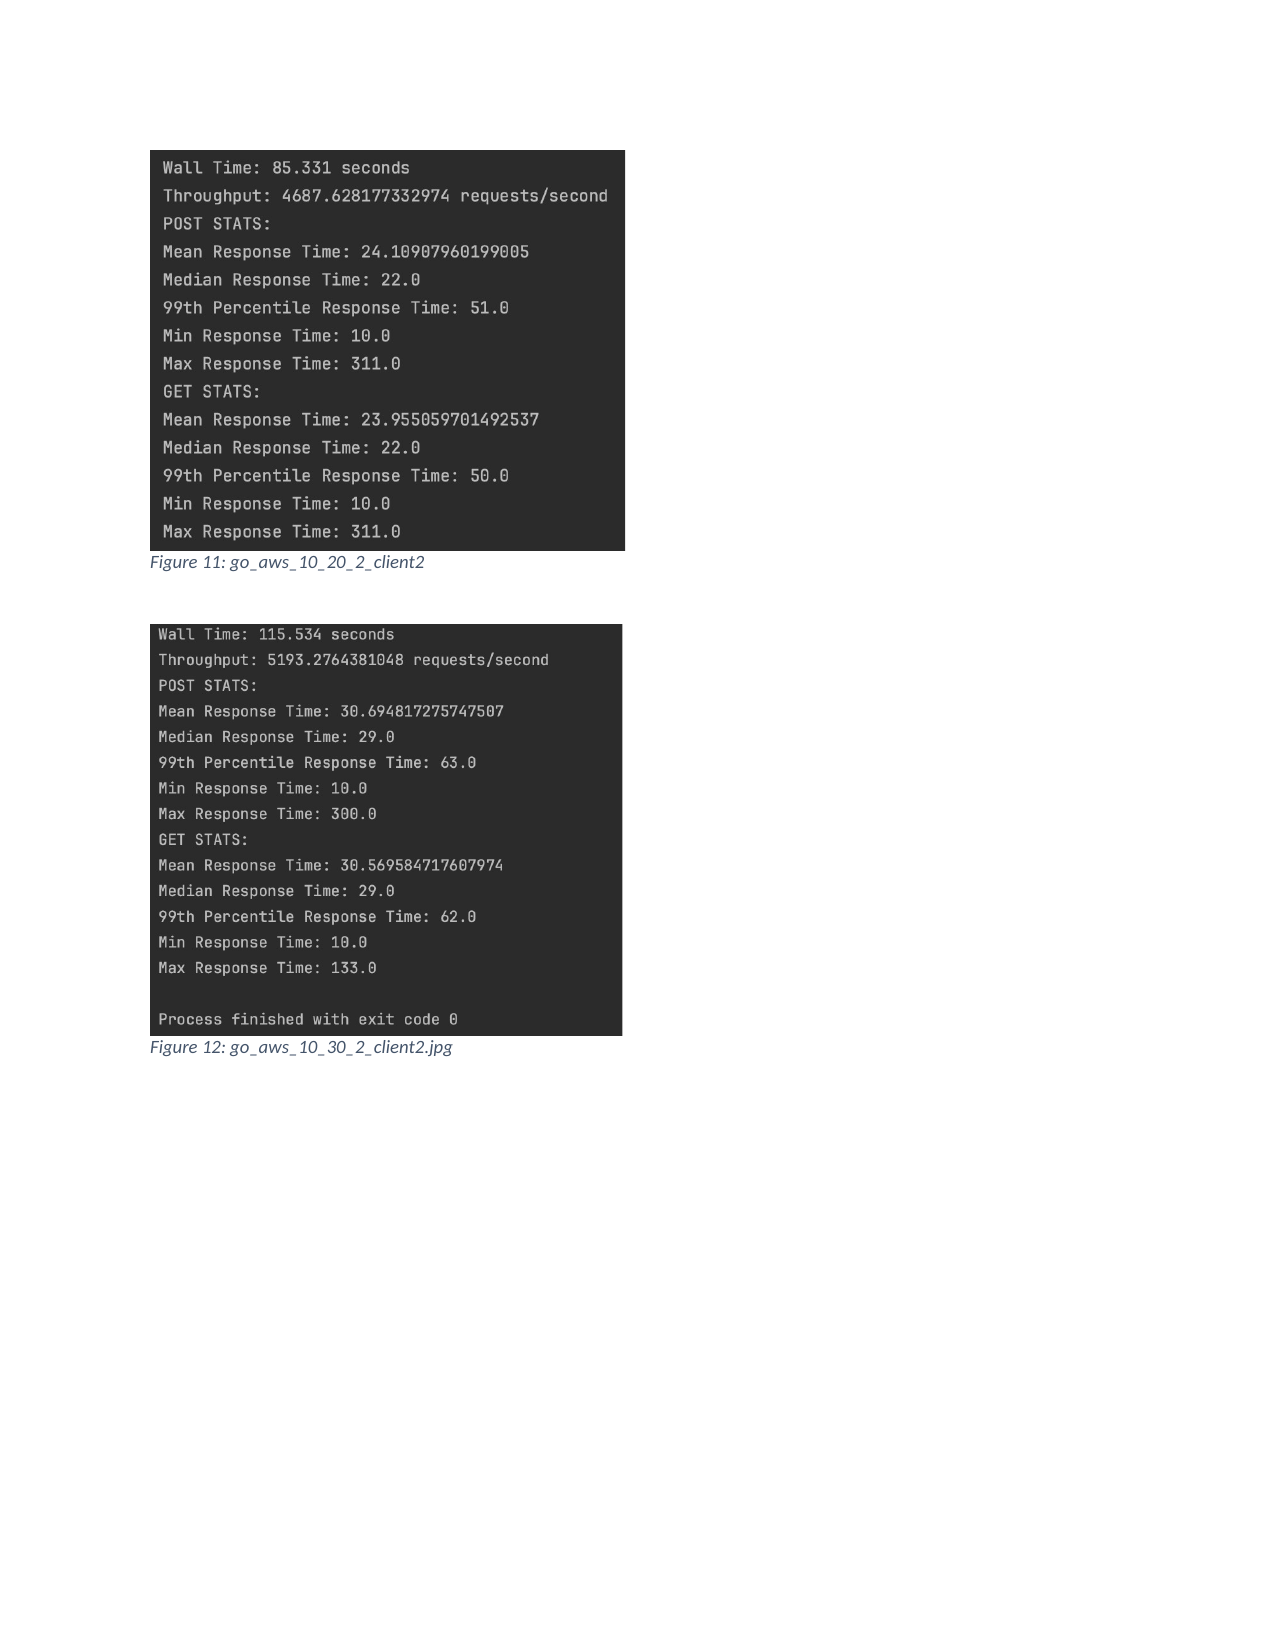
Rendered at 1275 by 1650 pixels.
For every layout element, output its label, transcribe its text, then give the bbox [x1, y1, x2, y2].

text Figure 11: go_aws_10_20_2_client2 [150, 551, 1125, 573]
picture [150, 624, 623, 1036]
text Figure 12: go_aws_10_30_2_client2.jpg [150, 1035, 1125, 1058]
picture [150, 150, 626, 551]
